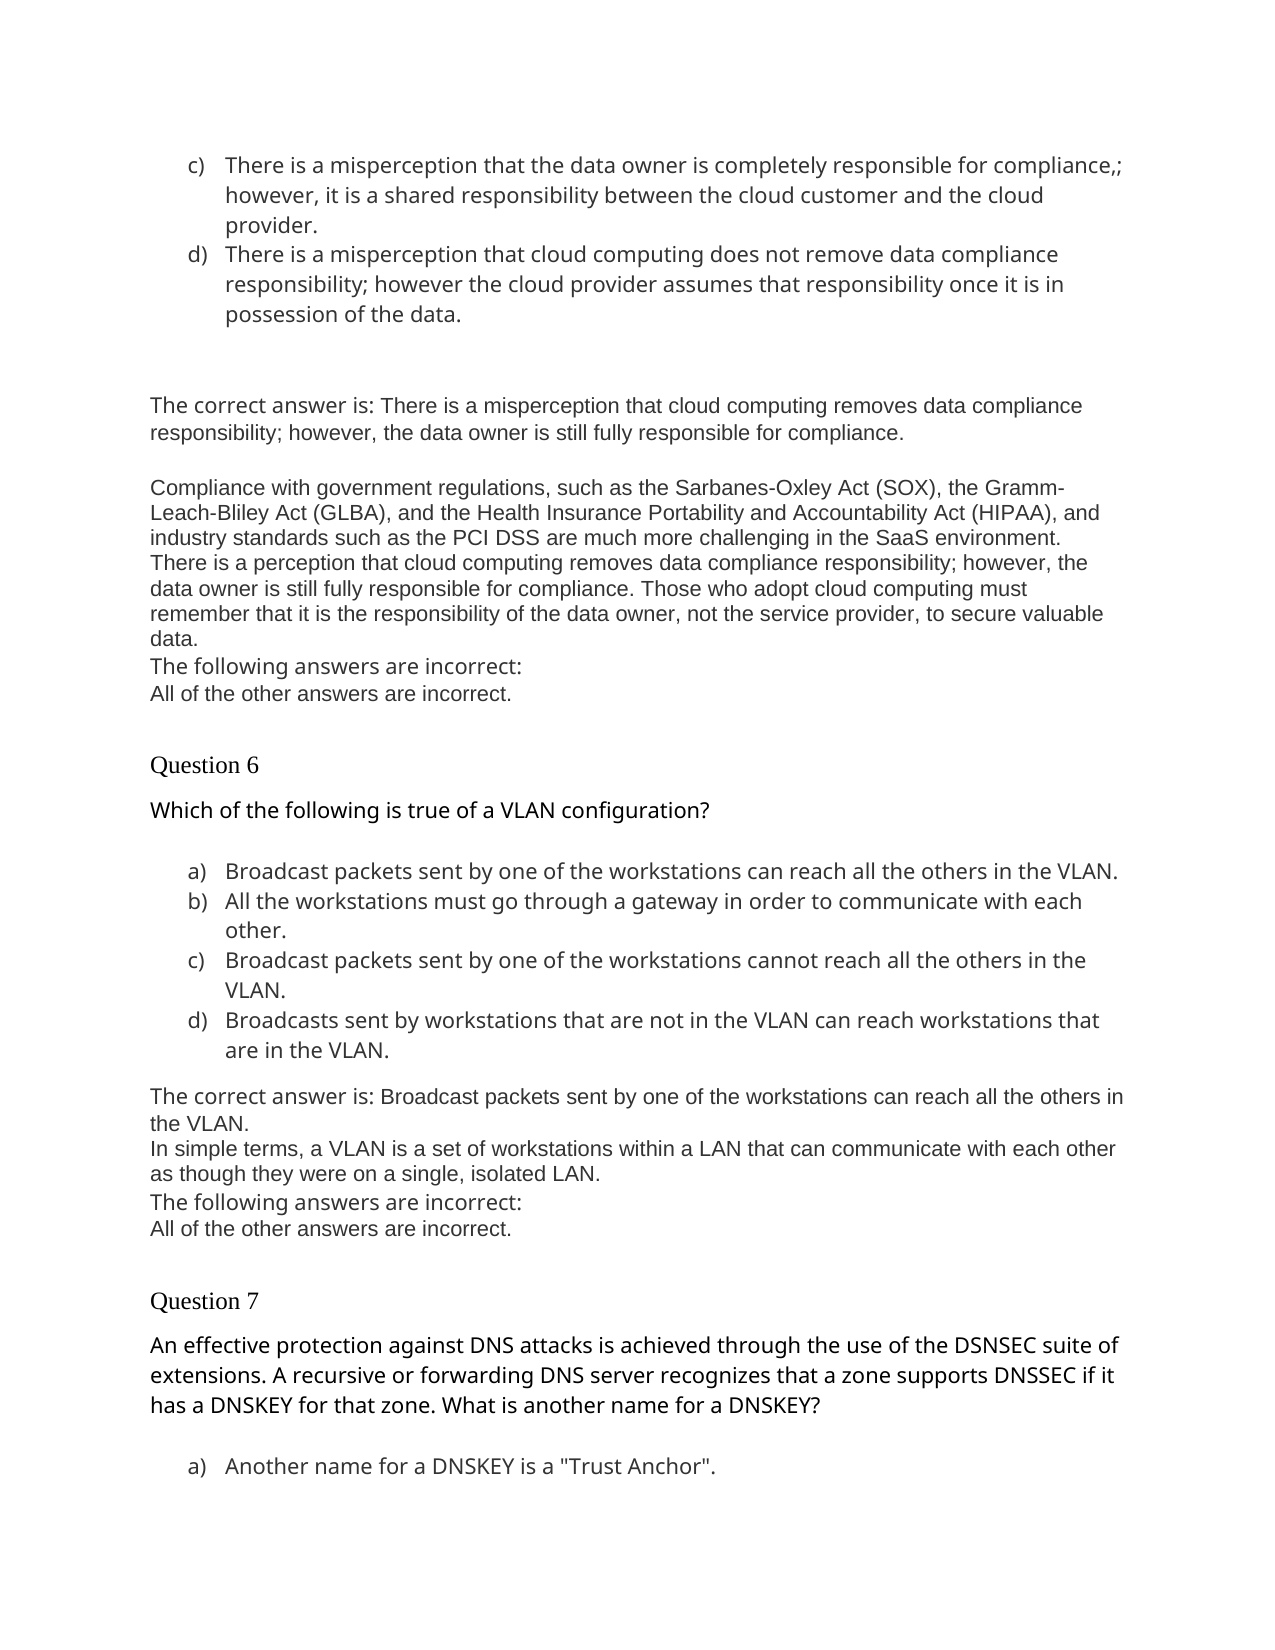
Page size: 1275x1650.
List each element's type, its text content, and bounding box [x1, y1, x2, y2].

list All the workstations must go through a gateway in order to communicate with each other. [187, 886, 1125, 945]
text Question 6 [150, 750, 1125, 779]
text The correct answer is: Broadcast packets sent by one of the workstations can reach all the others in the VLAN. In simple terms, a VLAN is a set of workstations within a LAN that can communicate with each other as though they were on a single, isolated LAN. The following answers are incorrect: All of the other answers are incorrect. [150, 1081, 1125, 1270]
list There is a misperception that cloud computing does not remove data compliance responsibility; however the cloud provider assumes that responsibility once it is in possession of the data. [187, 239, 1125, 329]
list Broadcasts sent by workstations that are not in the VLAN can reach workstations that are in the VLAN. [187, 1005, 1125, 1064]
text Which of the following is true of a VLAN configuration? [150, 795, 1125, 824]
text The correct answer is: There is a misperception that cloud computing removes data compliance responsibility; however, the data owner is still fully responsible for compliance. Compliance with government regulations, such as the Sarbanes-Oxley Act (SOX), the Gramm-Leach-Bliley Act (GLBA), and the Health Insurance Portability and Accountability Act (HIPAA), and industry standards such as the PCI DSS are much more challenging in the SaaS environment. There is a perception that cloud computing removes data compliance responsibility; however, the data owner is still fully responsible for compliance. Those who adopt cloud computing must remember that it is the responsibility of the data owner, not the service provider, to secure valuable data. The following answers are incorrect: All of the other answers are incorrect. [150, 390, 1125, 735]
list Another name for a DNSKEY is a "Trust Anchor". [187, 1451, 1125, 1481]
text Question 7 [150, 1286, 1125, 1314]
text An effective protection against DNS attacks is achieved through the use of the DSNSEC suite of extensions. A recursive or forwarding DNS server recognizes that a zone supports DNSSEC if it has a DNSKEY for that zone. What is another name for a DNSKEY? [150, 1330, 1125, 1419]
list Broadcast packets sent by one of the workstations can reach all the others in the VLAN. [187, 856, 1125, 886]
list There is a misperception that the data owner is completely responsible for compliance,; however, it is a shared responsibility between the cloud customer and the cloud provider. [187, 150, 1125, 239]
list Broadcast packets sent by one of the workstations cannot reach all the others in the VLAN. [187, 945, 1125, 1005]
